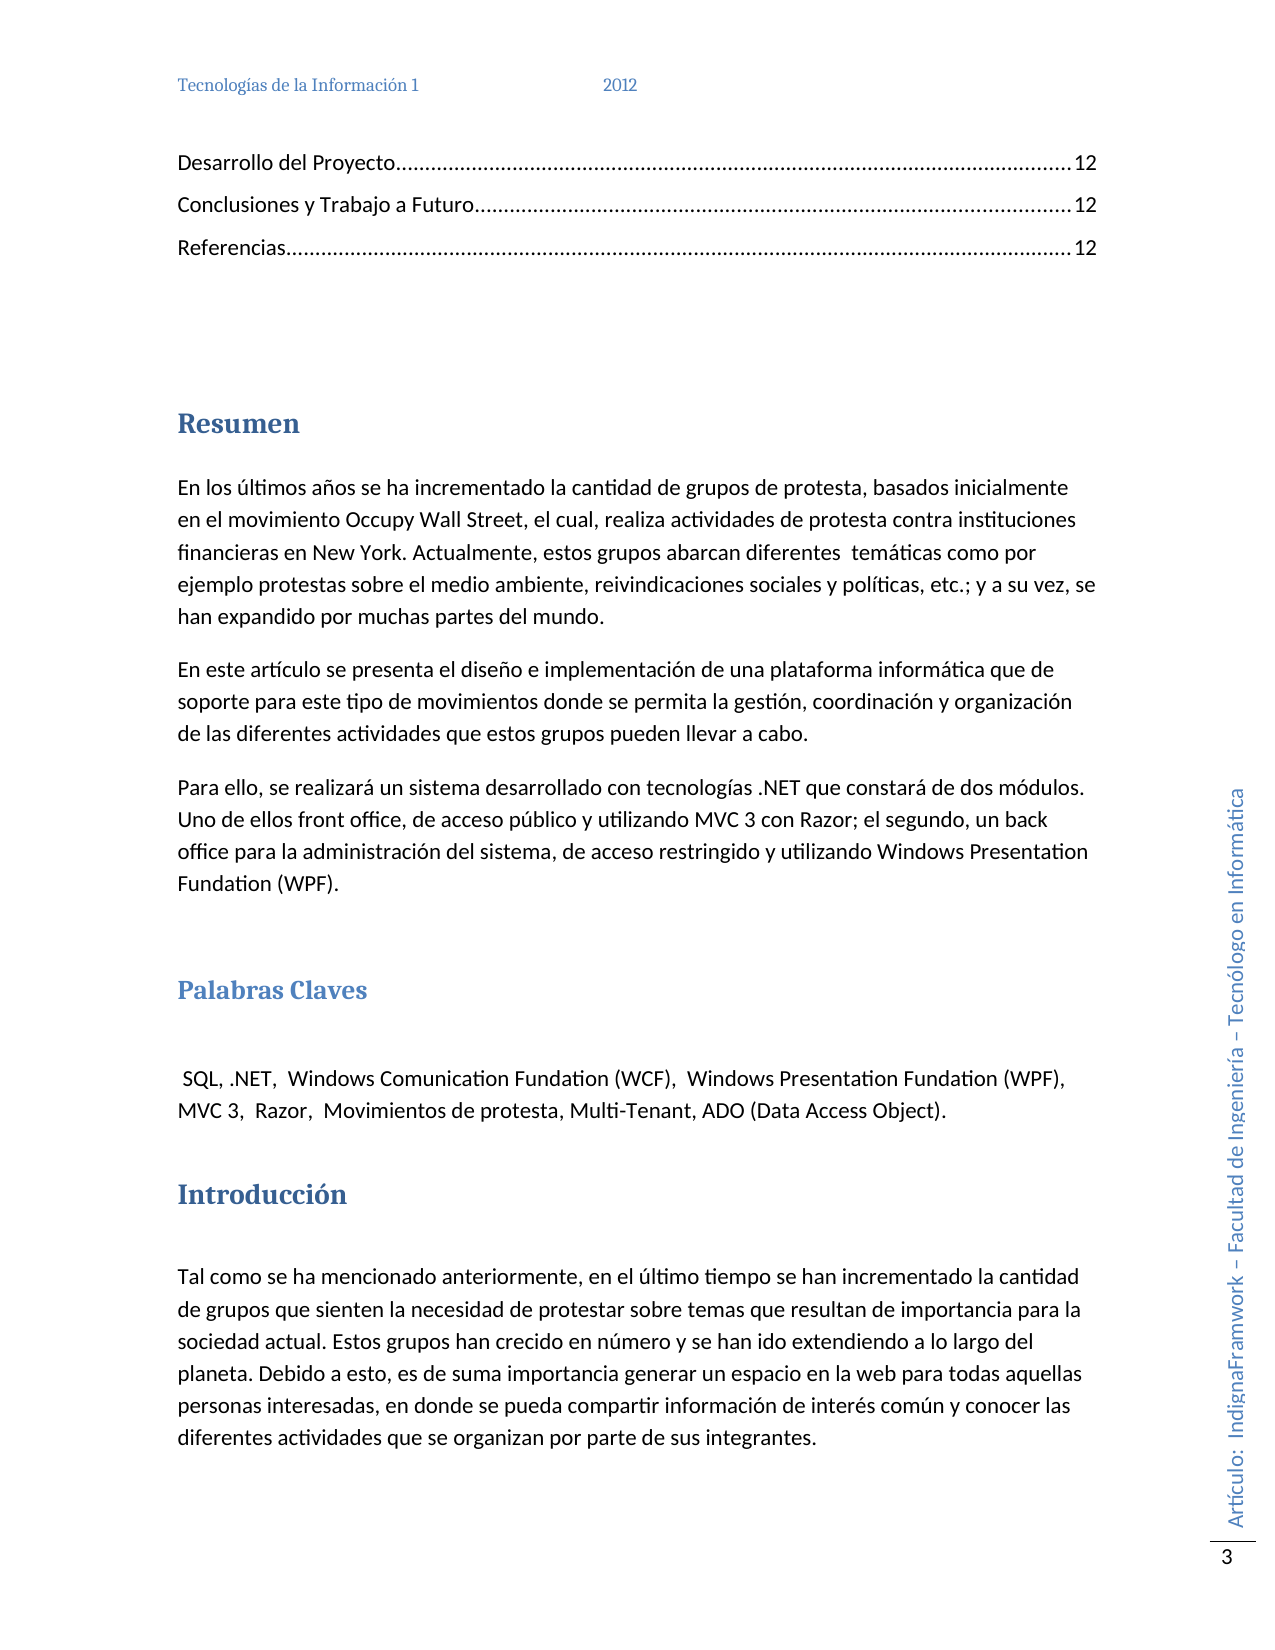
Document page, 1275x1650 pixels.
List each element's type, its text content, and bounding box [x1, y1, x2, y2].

subtitle Introducción [177, 1178, 1098, 1212]
text Para ello, se realizará un sistema desarrollado con tecnologías .NET que constará de dos módulos. Uno de ellos front office, de acceso público y utilizando MVC 3 con Razor; el segundo, un back office para la administración del sistema, de acceso restringido y utilizando Windows Presentation Fundation (WPF). [177, 773, 1098, 897]
text En este artículo se presenta el diseño e implementación de una plataforma informática que de soporte para este tipo de movimientos donde se permita la gestión, coordinación y organización de las diferentes actividades que estos grupos pueden llevar a cabo. [177, 655, 1098, 748]
text SQL, .NET, Windows Comunication Fundation (WCF), Windows Presentation Fundation (WPF), MVC 3, Razor, Movimientos de protesta, Multi-Tenant, ADO (Data Access Object). [177, 1064, 1098, 1124]
text Tal como se ha mencionado anteriormente, en el último tiempo se han incrementado la cantidad de grupos que sienten la necesidad de protestar sobre temas que resultan de importancia para la sociedad actual. Estos grupos han crecido en número y se han ido extendiendo a lo largo del planeta. Debido a esto, es de suma importancia generar un espacio en la web para todas aquellas personas interesadas, en donde se pueda compartir información de interés común y conocer las diferentes actividades que se organizan por parte de sus integrantes. [177, 1262, 1098, 1451]
text En los últimos años se ha incrementado la cantidad de grupos de protesta, basados inicialmente en el movimiento Occupy Wall Street, el cual, realiza actividades de protesta contra instituciones financieras en New York. Actualmente, estos grupos abarcan diferentes temáticas como por ejemplo protestas sobre el medio ambiente, reivindicaciones sociales y políticas, etc.; y a su vez, se han expandido por muchas partes del mundo. [177, 473, 1098, 630]
subtitle Resumen [177, 407, 1098, 440]
subtitle Palabras Claves [177, 975, 1098, 1006]
